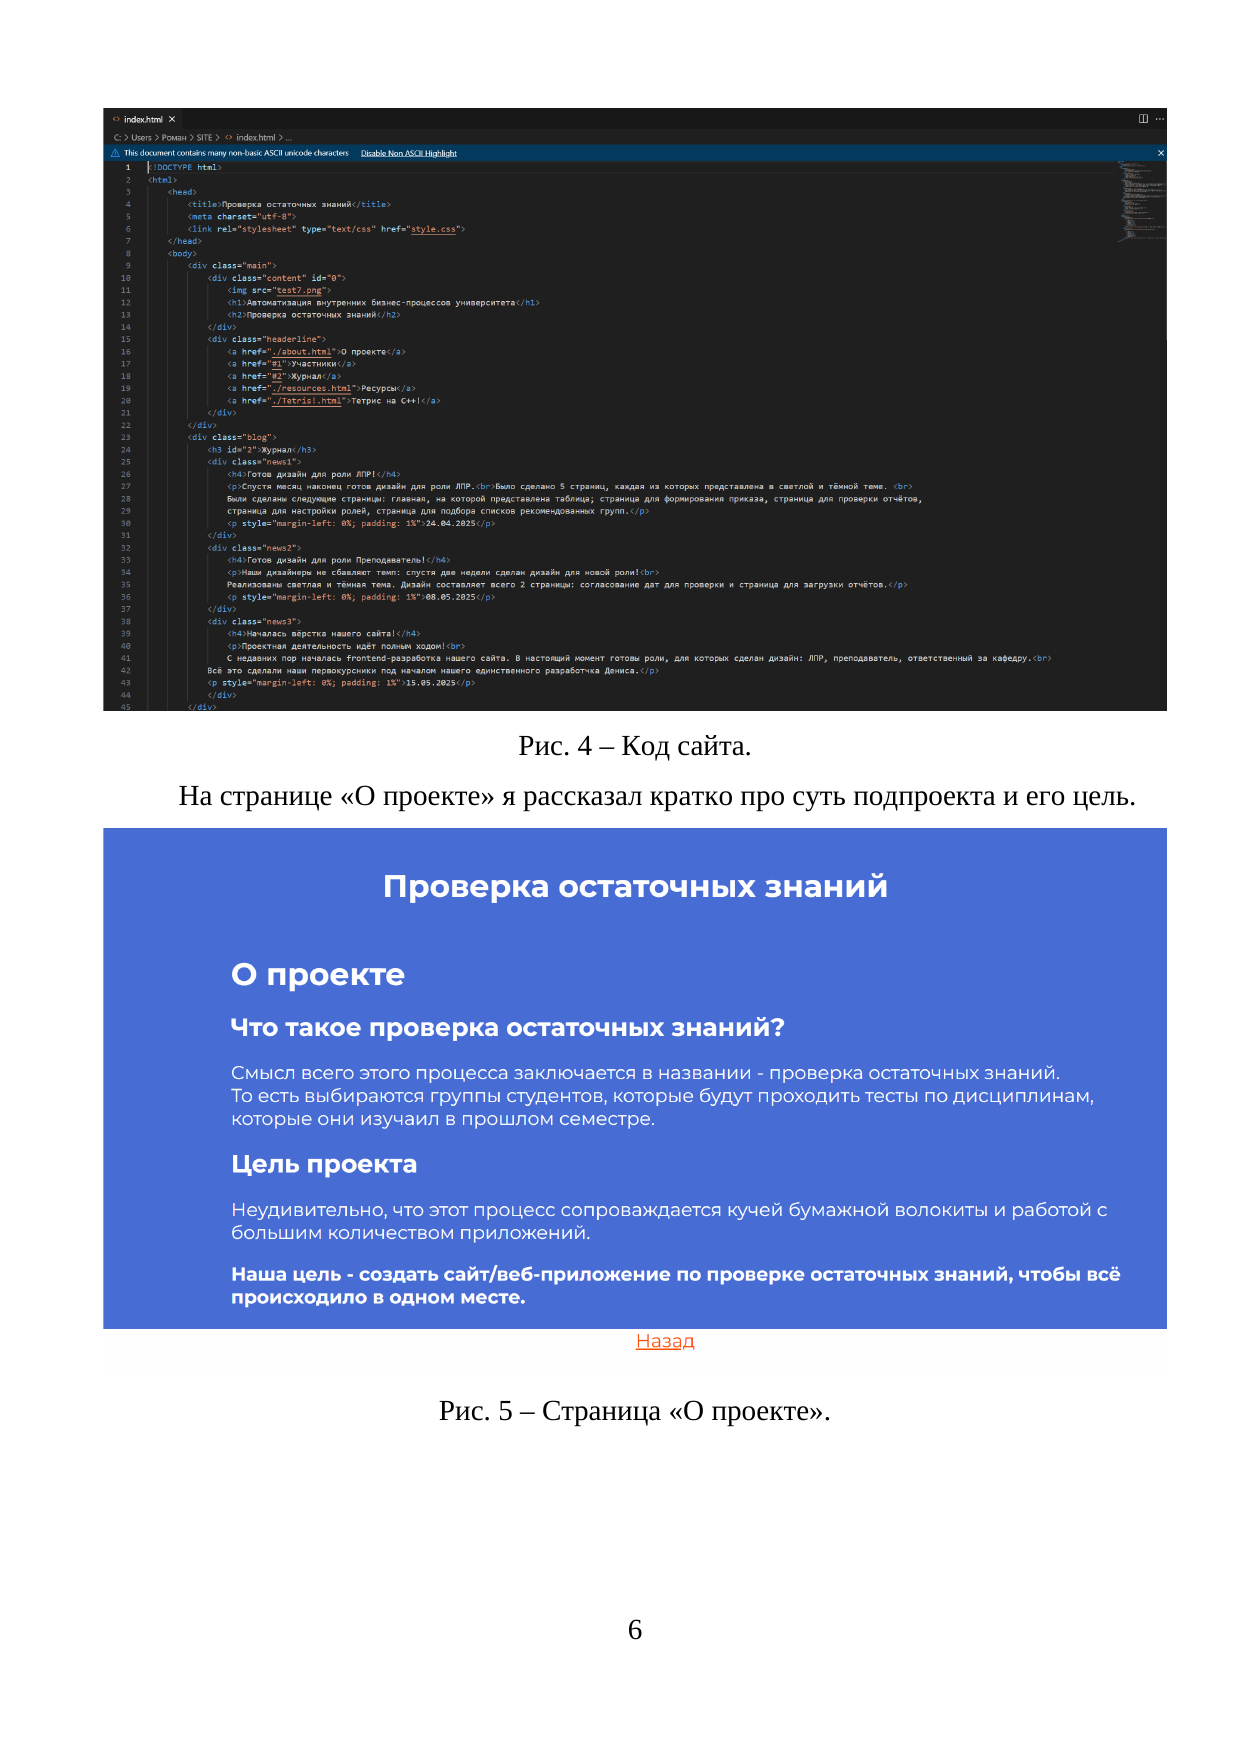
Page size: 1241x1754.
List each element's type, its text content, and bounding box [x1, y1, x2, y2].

text Рис. 5 – Страница «О проекте». [103, 1393, 1166, 1426]
text На странице «О проекте» я рассказал кратко про суть подпроекта и его цель. [103, 778, 1166, 811]
text Рис. 4 – Код сайта. [103, 728, 1166, 761]
picture [103, 108, 1167, 711]
picture [103, 828, 1167, 1377]
